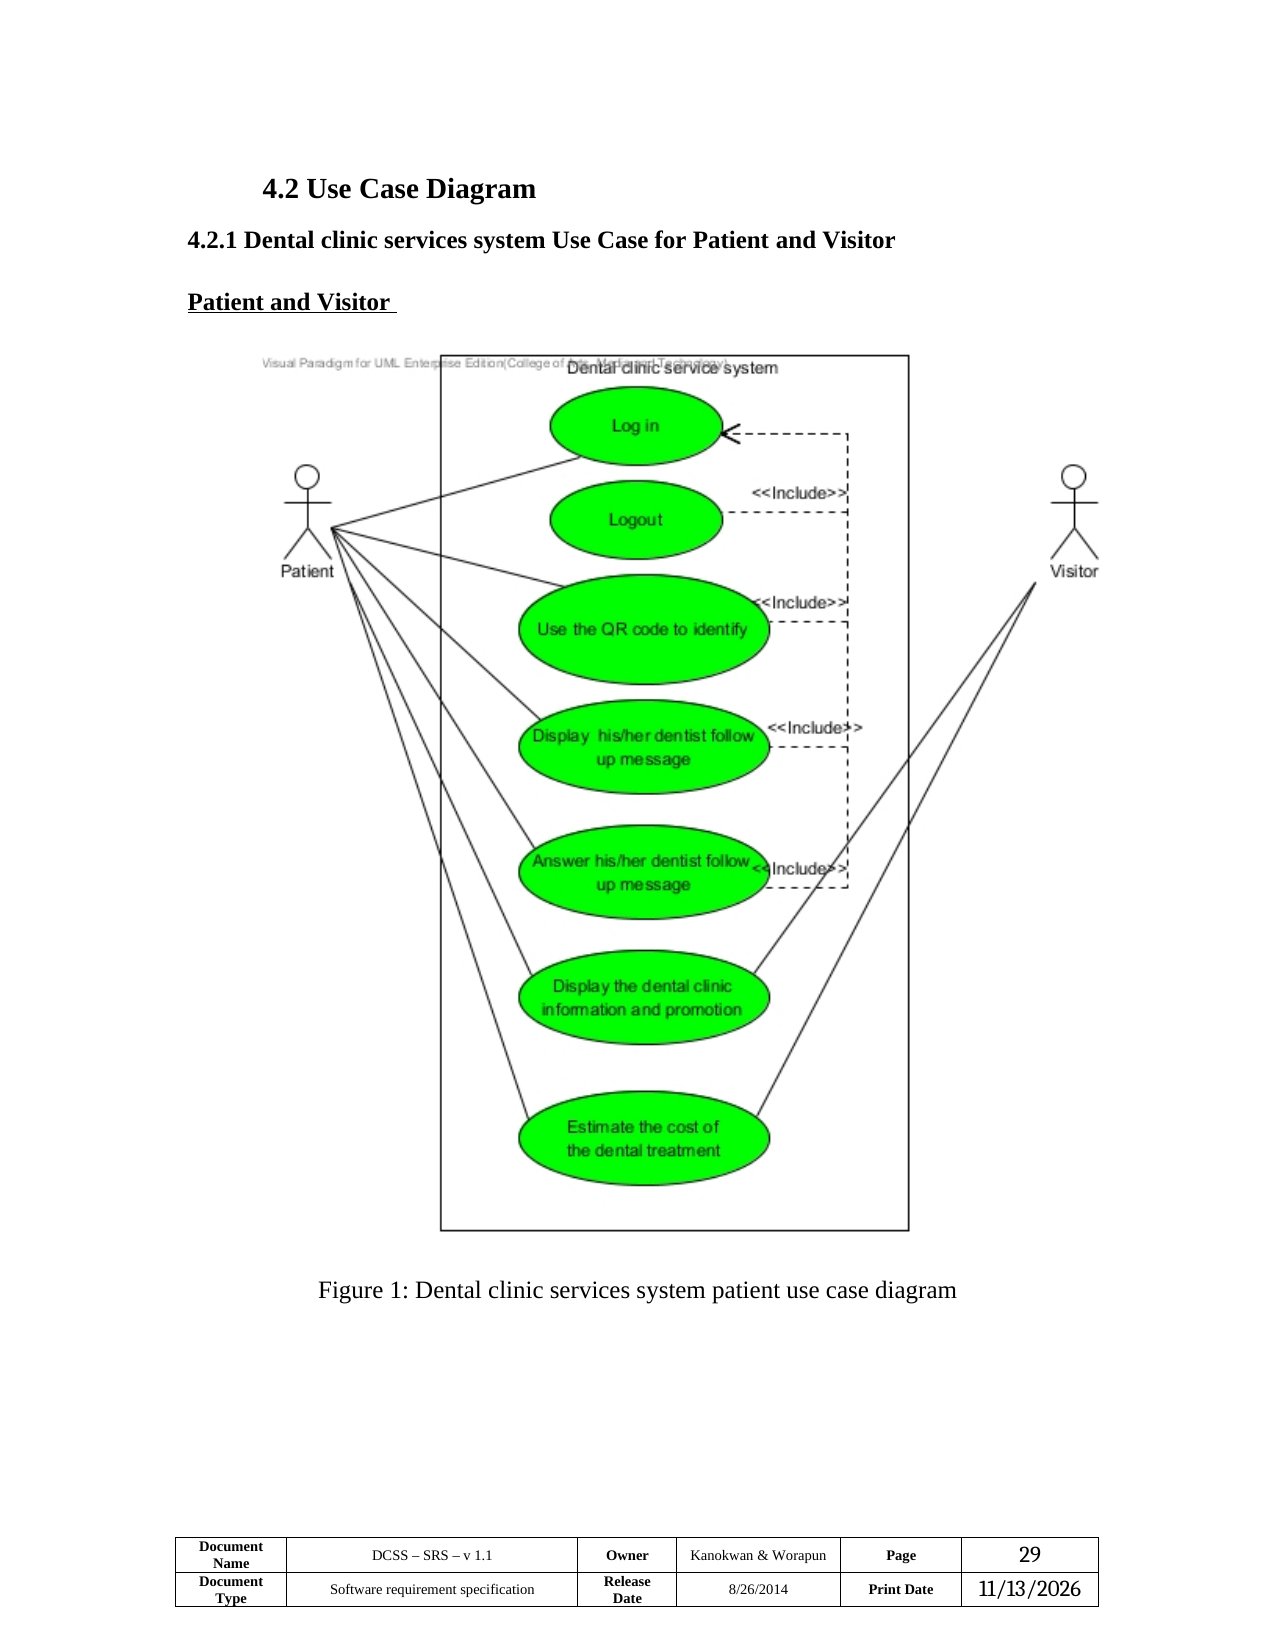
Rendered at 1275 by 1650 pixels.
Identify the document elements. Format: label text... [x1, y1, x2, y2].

subtitle 4.2.1 Dental clinic services system Use Case for Patient and Visitor [187, 225, 1087, 254]
subtitle 4.2 Use Case Diagram [187, 171, 1087, 204]
text Figure 1: Dental clinic services system patient use case diagram [187, 1275, 1087, 1303]
picture [262, 353, 1121, 1238]
text Patient and Visitor [187, 287, 1087, 316]
